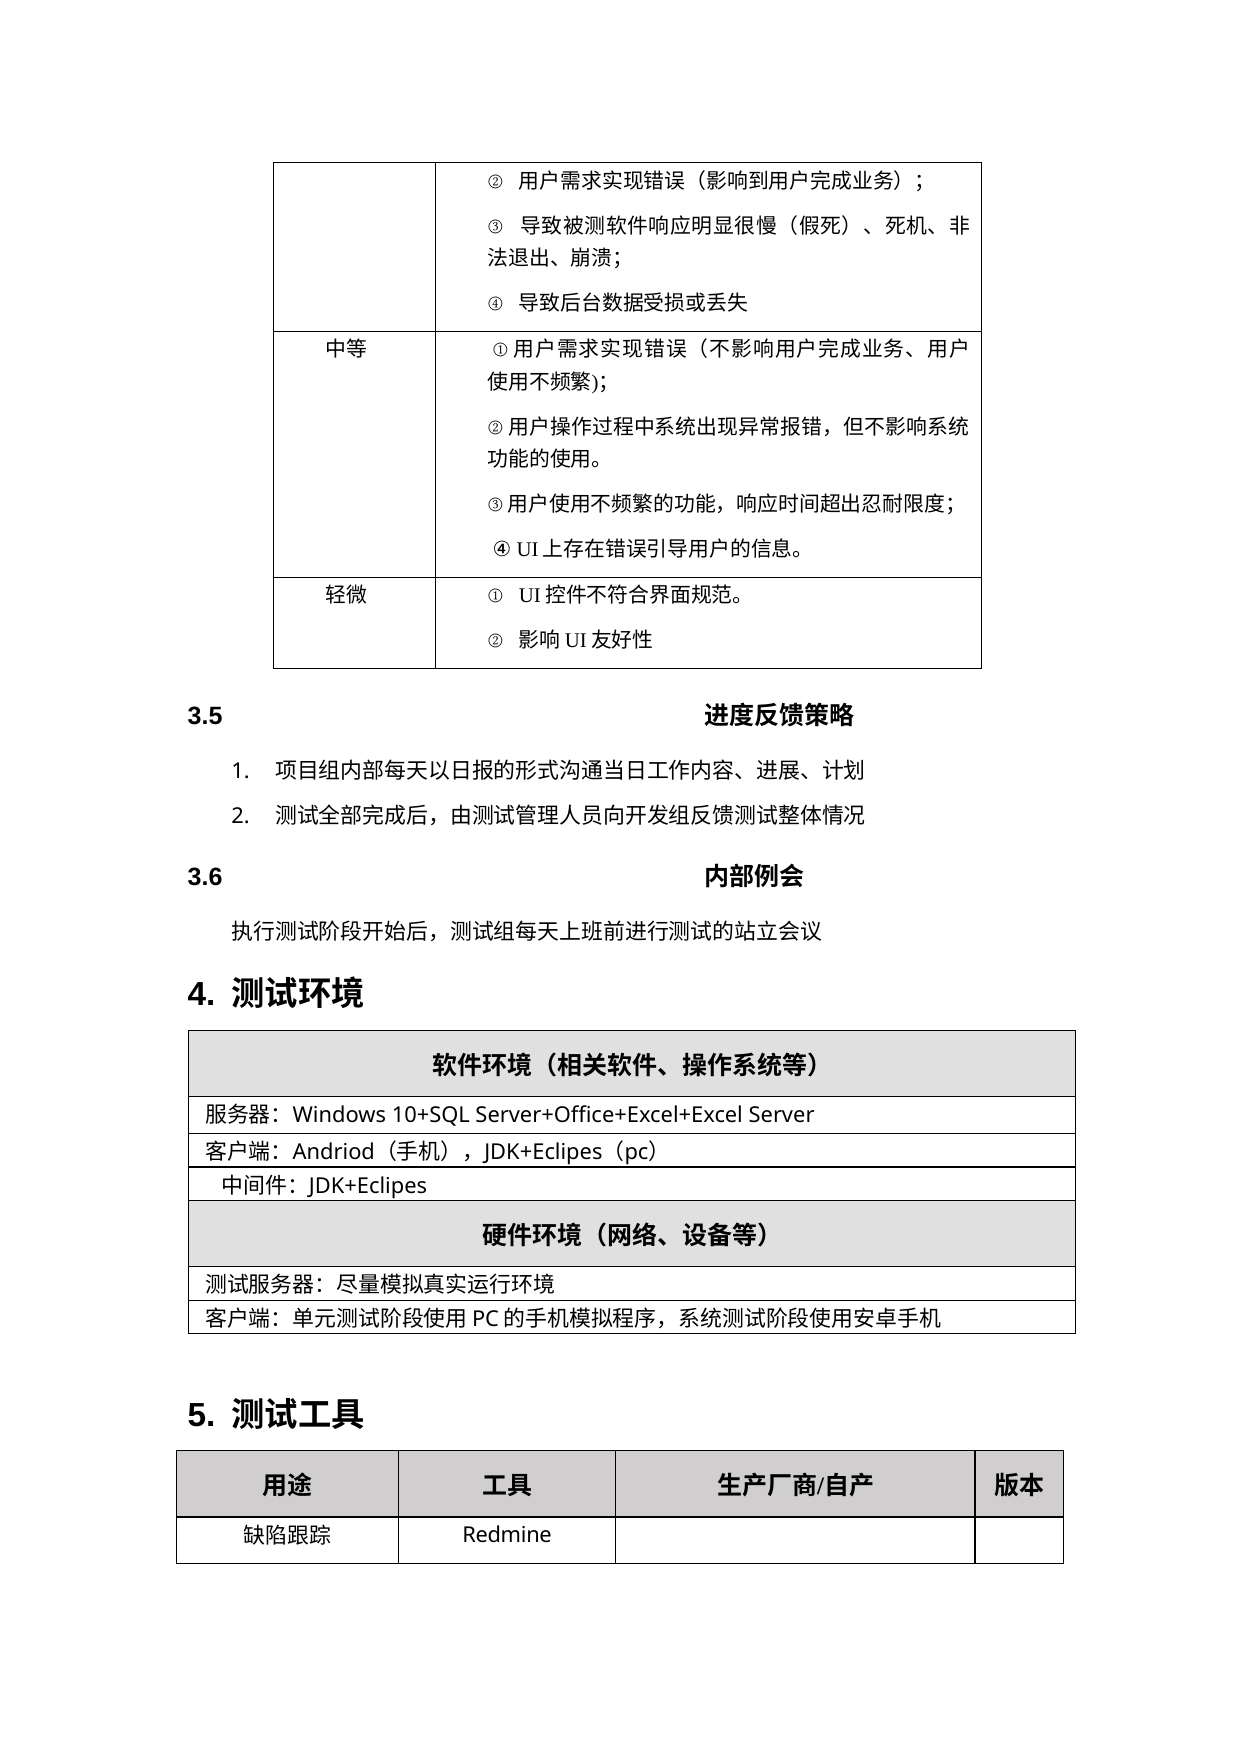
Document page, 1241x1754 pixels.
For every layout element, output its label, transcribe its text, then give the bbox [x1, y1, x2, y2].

table_cell [616, 1518, 974, 1562]
table_cell ① UI控件不符合界面规范。 ② 影响UI友好性 [436, 578, 981, 668]
table_cell 中间件：JDK+Eclipes [189, 1168, 1075, 1200]
table_header 工具 [399, 1451, 615, 1516]
table_cell ①用户需求实现错误（不影响用户完成业务、用户使用不频繁)； ② 用户操作过程中系统出现异常报错，但不影响系统功能的使用。 ③用户使用不频繁的功能，响应时间超出忍耐限度； ④ UI上存在错误引导用户的信息。 [436, 332, 981, 577]
table_cell 轻微 [274, 578, 435, 668]
table_cell 客户端：单元测试阶段使用PC的手机模拟程序，系统测试阶段使用安卓手机 [189, 1301, 1075, 1333]
text 2. 测试全部完成后，由测试管理人员向开发组反馈测试整体情况 [187, 797, 1053, 830]
subtitle 进度反馈策略 [187, 681, 1053, 746]
text 1. 项目组内部每天以日报的形式沟通当日工作内容、进展、计划 [187, 752, 1053, 785]
table_cell 严重 [274, 163, 435, 331]
table_cell 客户端：Andriod（手机），JDK+Eclipes（pc） [189, 1134, 1075, 1166]
table_cell 缺陷跟踪 [177, 1518, 398, 1562]
table_cell 中等 [274, 332, 435, 577]
table_cell Redmine [399, 1518, 615, 1562]
text 执行测试阶段开始后，测试组每天上班前进行测试的站立会议 [187, 914, 1053, 946]
table_header 用途 [177, 1451, 398, 1516]
table_cell [976, 1518, 1063, 1562]
table_cell 硬件环境（网络、设备等） [189, 1201, 1075, 1266]
subtitle 测试环境 [187, 959, 1053, 1024]
subtitle 内部例会 [187, 842, 1053, 907]
subtitle 测试工具 [187, 1379, 1053, 1444]
table_header 版本 [976, 1451, 1063, 1516]
table_header 生产厂商/自产 [616, 1451, 974, 1516]
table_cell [436, 163, 981, 331]
table_cell 测试服务器：尽量模拟真实运行环境 [189, 1267, 1075, 1299]
table_cell 服务器：Windows 10+SQL Server+Office+Excel+Excel Server [189, 1097, 1075, 1133]
table_header 软件环境（相关软件、操作系统等） [189, 1031, 1075, 1096]
